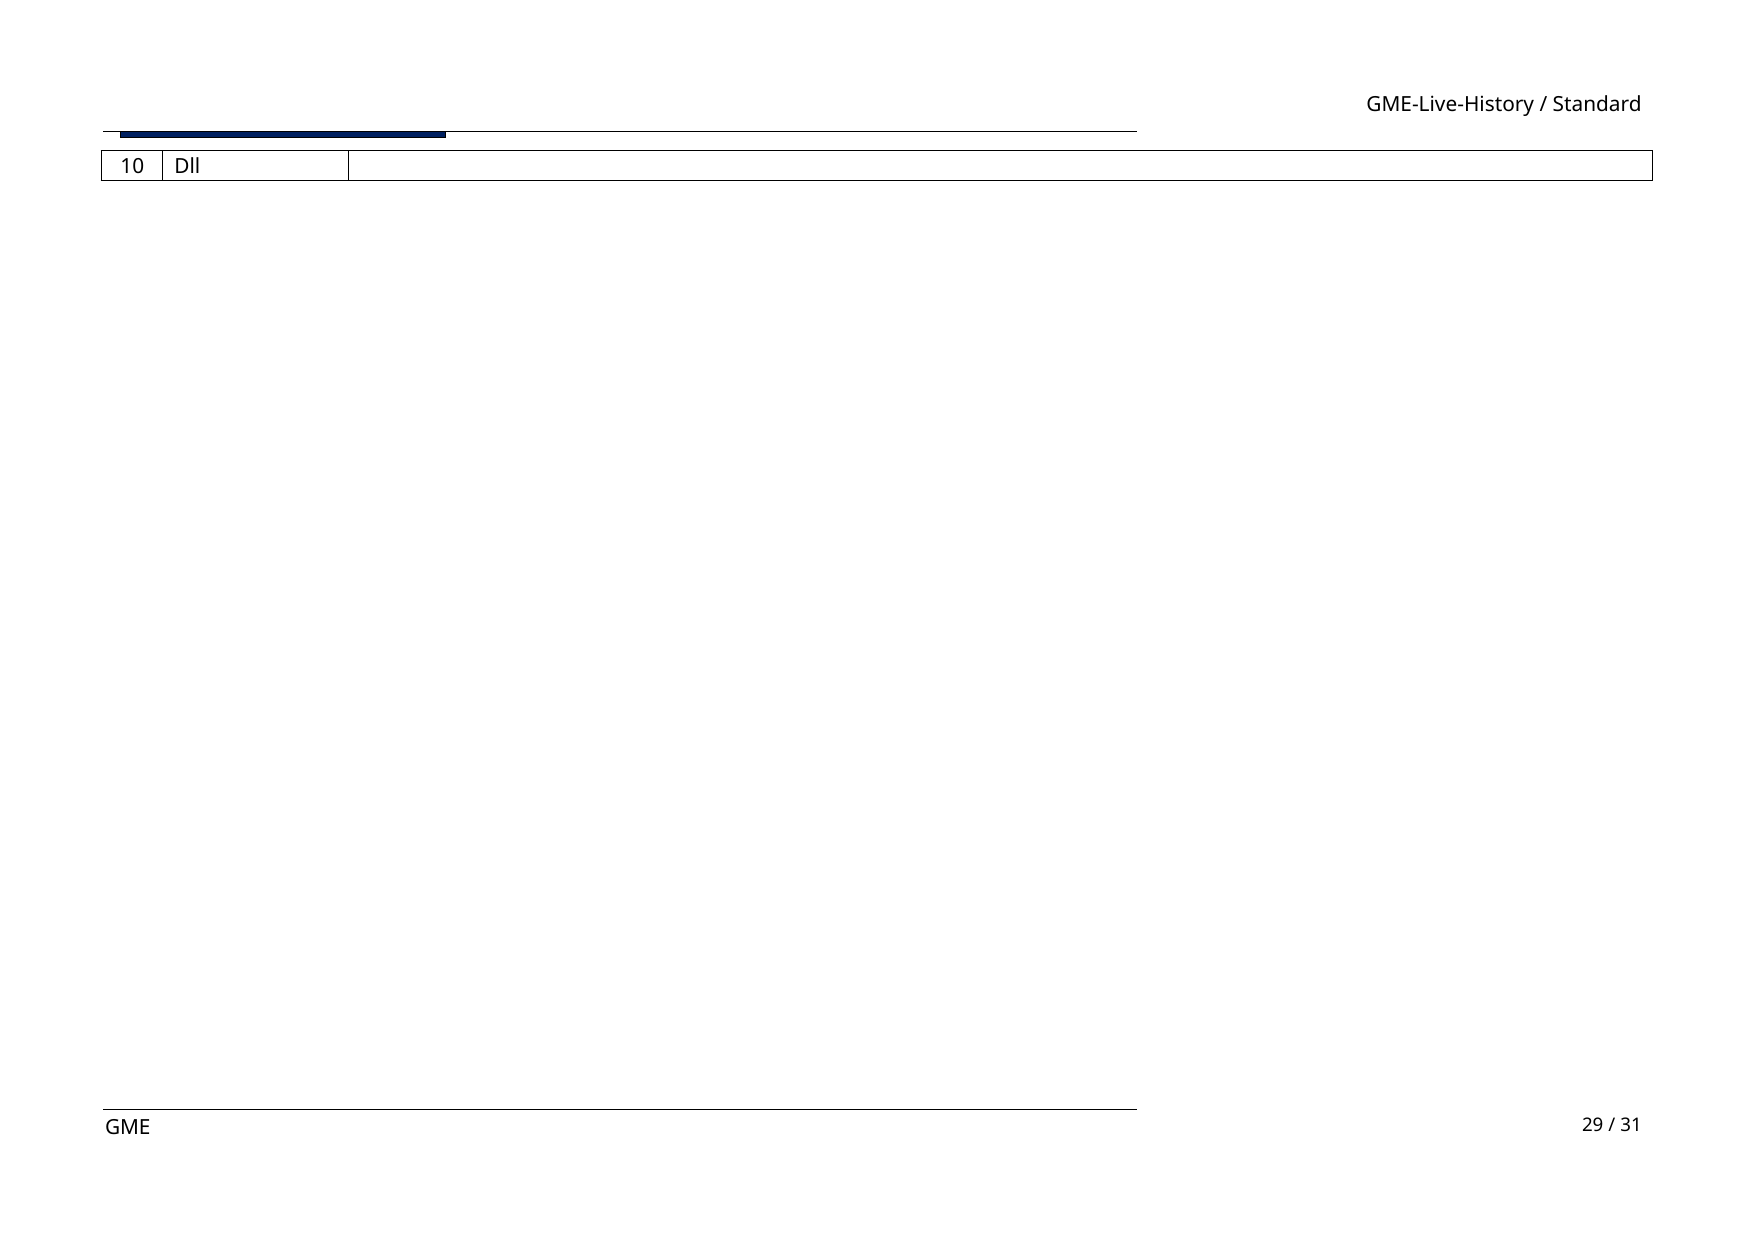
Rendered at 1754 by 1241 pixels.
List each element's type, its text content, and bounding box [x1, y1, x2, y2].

table_cell Dll [163, 151, 348, 179]
table_cell [349, 151, 1652, 179]
table_cell 10 [102, 151, 162, 179]
